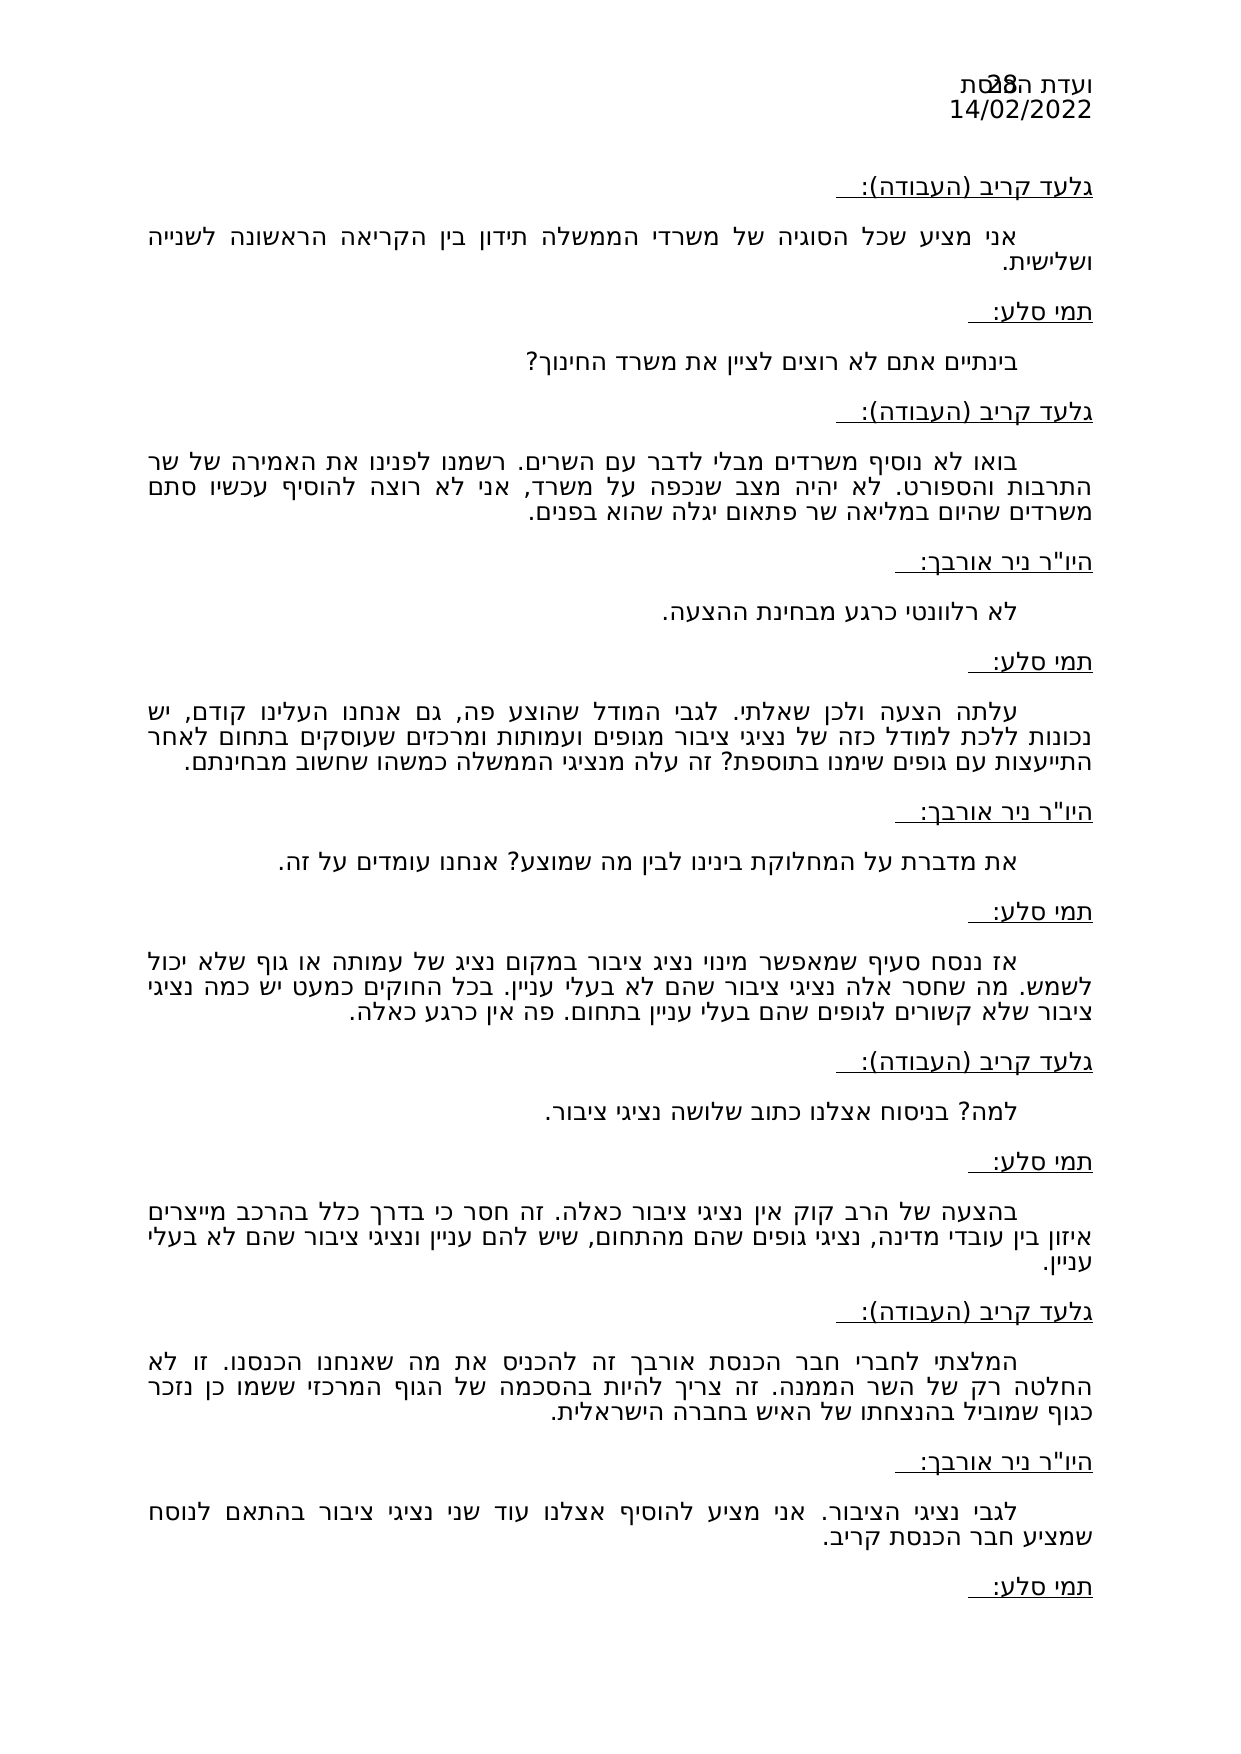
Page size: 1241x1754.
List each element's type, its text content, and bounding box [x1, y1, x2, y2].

text למה? בניסוח אצלנו כתוב שלושה נציגי ציבור. [147, 1100, 1093, 1125]
text << קריאה >> גלעד קריב (העבודה): << קריאה >> [147, 1300, 1093, 1325]
text << יור >> היו"ר ניר אורבך: << יור >> [147, 800, 1093, 825]
text את מדברת על המחלוקת בינינו לבין מה שמוצע? אנחנו עומדים על זה. [147, 850, 1093, 875]
text << קריאה >> גלעד קריב (העבודה): << קריאה >> [147, 175, 1093, 200]
text אני מציע שכל הסוגיה של משרדי הממשלה תידון בין הקריאה הראשונה לשנייה ושלישית. [147, 225, 1093, 275]
text << יור >> היו"ר ניר אורבך: << יור >> [147, 1450, 1093, 1475]
text בהצעה של הרב קוק אין נציגי ציבור כאלה. זה חסר כי בדרך כלל בהרכב מייצרים איזון בין עובדי מדינה, נציגי גופים שהם מהתחום, שיש להם עניין ונציגי ציבור שהם לא בעלי עניין. [147, 1200, 1093, 1275]
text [147, 1575, 1093, 1600]
text המלצתי לחברי חבר הכנסת אורבך זה להכניס את מה שאנחנו הכנסנו. זו לא החלטה רק של השר הממנה. זה צריך להיות בהסכמה של הגוף המרכזי ששמו כן נזכר כגוף שמוביל בהנצחתו של האיש בחברה הישראלית. [147, 1350, 1093, 1425]
text << קריאה >> גלעד קריב (העבודה): << קריאה >> [147, 400, 1093, 425]
text << דובר_המשך >> תמי סלע: << דובר_המשך >> [147, 1150, 1093, 1175]
text בינתיים אתם לא רוצים לציין את משרד החינוך? [147, 350, 1093, 375]
text לגבי נציגי הציבור. אני מציע להוסיף אצלנו עוד שני נציגי ציבור בהתאם לנוסח שמציע חבר הכנסת קריב. [147, 1500, 1093, 1550]
text << דובר_המשך >> תמי סלע: << דובר_המשך >> [147, 900, 1093, 925]
text << דובר_המשך >> תמי סלע: << דובר_המשך >> [147, 300, 1093, 325]
text << יור >> היו"ר ניר אורבך: << יור >> [147, 550, 1093, 575]
text לא רלוונטי כרגע מבחינת ההצעה. [147, 600, 1093, 625]
text אז ננסח סעיף שמאפשר מינוי נציג ציבור במקום נציג של עמותה או גוף שלא יכול לשמש. מה שחסר אלה נציגי ציבור שהם לא בעלי עניין. בכל החוקים כמעט יש כמה נציגי ציבור שלא קשורים לגופים שהם בעלי עניין בתחום. פה אין כרגע כאלה. [147, 950, 1093, 1025]
text בואו לא נוסיף משרדים מבלי לדבר עם השרים. רשמנו לפנינו את האמירה של שר התרבות והספורט. לא יהיה מצב שנכפה על משרד, אני לא רוצה להוסיף עכשיו סתם משרדים שהיום במליאה שר פתאום יגלה שהוא בפנים. [147, 450, 1093, 525]
text עלתה הצעה ולכן שאלתי. לגבי המודל שהוצע פה, גם אנחנו העלינו קודם, יש נכונות ללכת למודל כזה של נציגי ציבור מגופים ועמותות ומרכזים שעוסקים בתחום לאחר התייעצות עם גופים שימנו בתוספת? זה עלה מנציגי הממשלה כמשהו שחשוב מבחינתם. [147, 700, 1093, 775]
text << דובר_המשך >> תמי סלע: << דובר_המשך >> [147, 650, 1093, 675]
text << קריאה >> גלעד קריב (העבודה): << קריאה >> [147, 1050, 1093, 1075]
